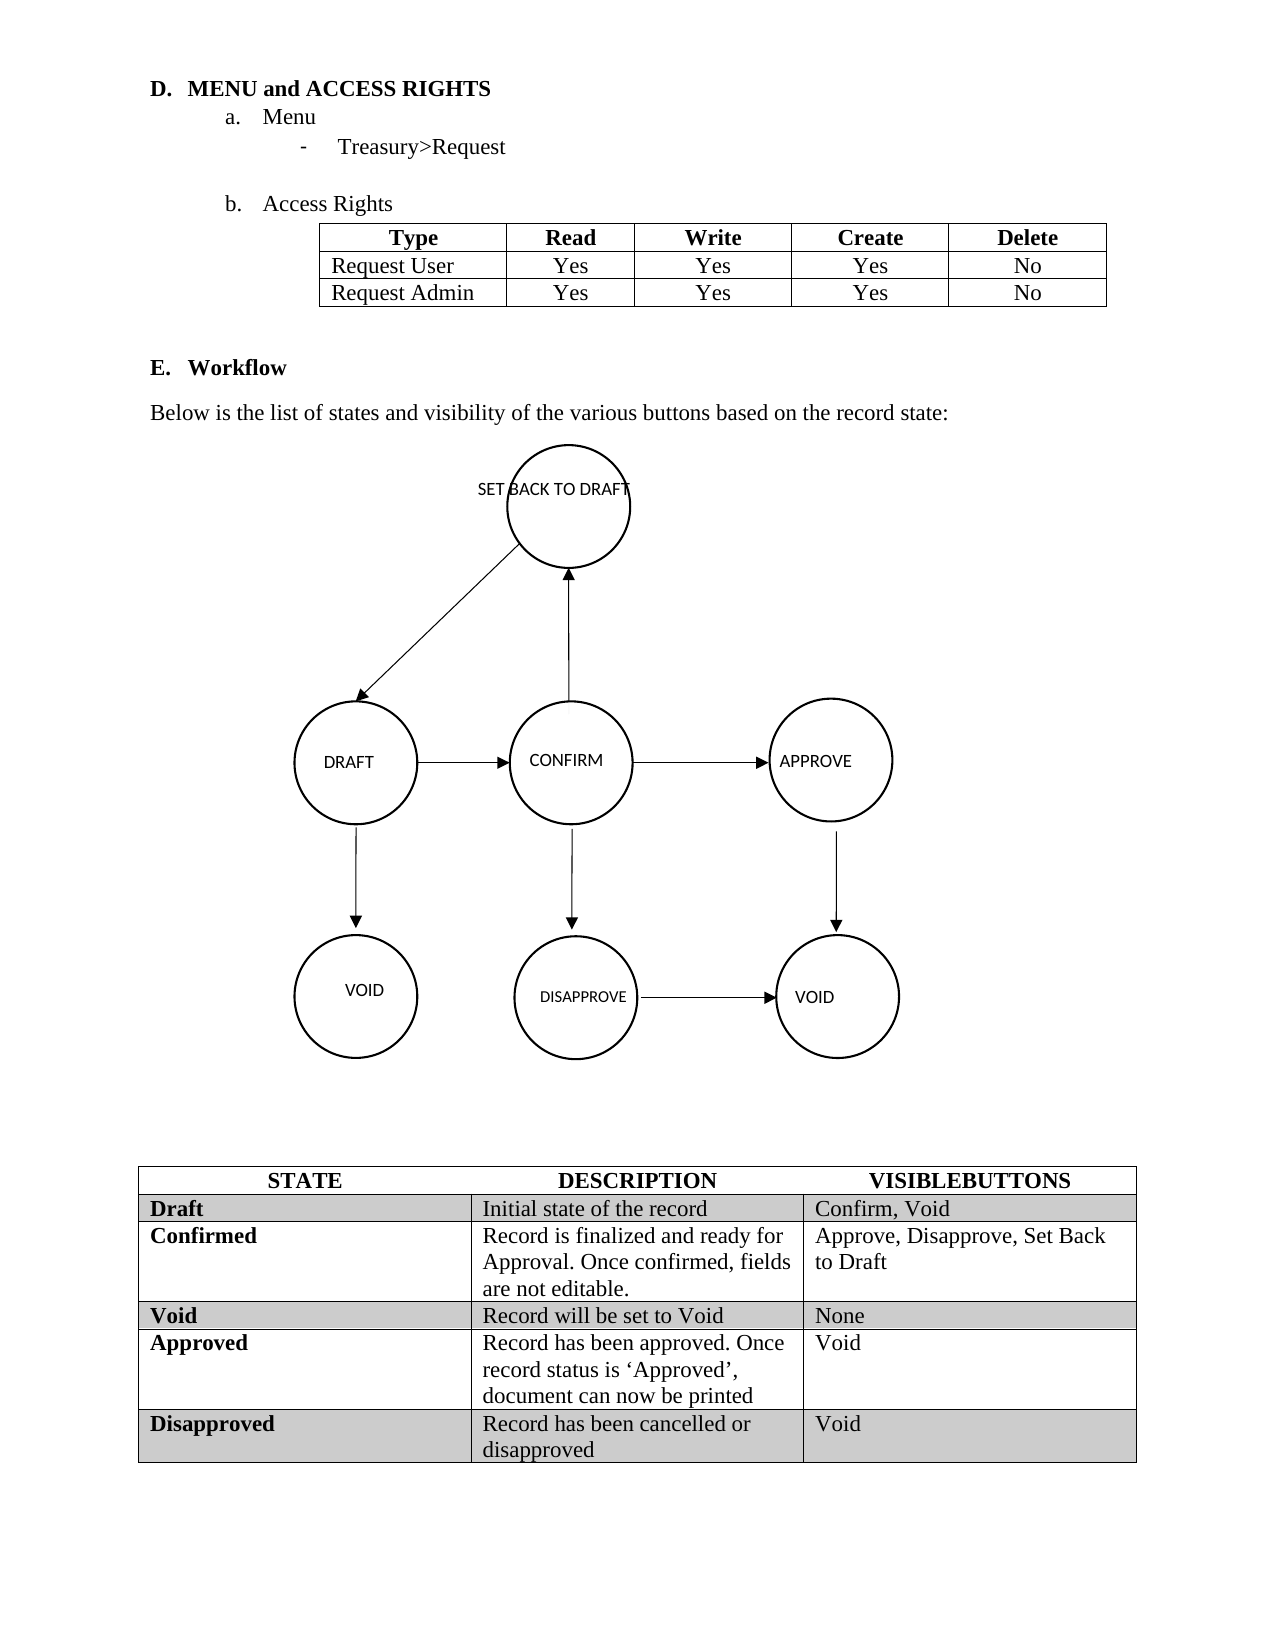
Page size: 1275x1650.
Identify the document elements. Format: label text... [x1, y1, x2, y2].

table_cell Void [139, 1302, 471, 1328]
table_cell Record has been cancelled or disapproved [472, 1410, 803, 1462]
table_cell Approve, Disapprove, Set Back to Draft [804, 1222, 1136, 1301]
list MENU and ACCESS RIGHTS [150, 75, 1125, 101]
table_cell Yes [635, 279, 791, 306]
table_cell None [804, 1302, 1136, 1328]
table_cell Record has been approved. Once record status is ‘Approved’, document can now be printed [472, 1330, 803, 1408]
table_header STATE [139, 1167, 471, 1193]
table_cell Yes [507, 252, 634, 278]
table_cell Yes [507, 279, 634, 306]
table_cell Yes [635, 252, 791, 278]
table_cell Yes [792, 279, 948, 306]
text Below is the list of states and visibility of the various buttons based on the record state: [150, 399, 1125, 426]
table_header Type [320, 224, 506, 251]
table_cell No [949, 279, 1106, 306]
list Access Rights [225, 191, 1125, 217]
table_cell Initial state of the record [472, 1195, 803, 1221]
table_cell Yes [792, 252, 948, 278]
table_cell Record is finalized and ready for Approval. Once confirmed, fields are not editable. [472, 1222, 803, 1301]
table_header VISIBLEBUTTONS [804, 1167, 1136, 1193]
table_header Create [792, 224, 948, 251]
list Menu [225, 103, 1125, 130]
table_cell Void [804, 1330, 1136, 1408]
table_header Delete [949, 224, 1106, 251]
table_cell Disapproved [139, 1410, 471, 1462]
table_cell Confirmed [139, 1222, 471, 1301]
table_cell Void [804, 1410, 1136, 1462]
table_header Write [635, 224, 791, 251]
table_cell Record will be set to Void [472, 1302, 803, 1328]
list Workflow [150, 354, 1125, 381]
table_cell Confirm, Void [804, 1195, 1136, 1221]
table_header Read [507, 224, 634, 251]
table_cell Request User [320, 252, 506, 278]
list Treasury>Request [300, 132, 1125, 160]
table_cell Approved [139, 1330, 471, 1408]
table_header DESCRIPTION [471, 1167, 804, 1193]
table_cell No [949, 252, 1106, 278]
table_cell Request Admin [320, 279, 506, 306]
table_cell Draft [139, 1195, 471, 1221]
